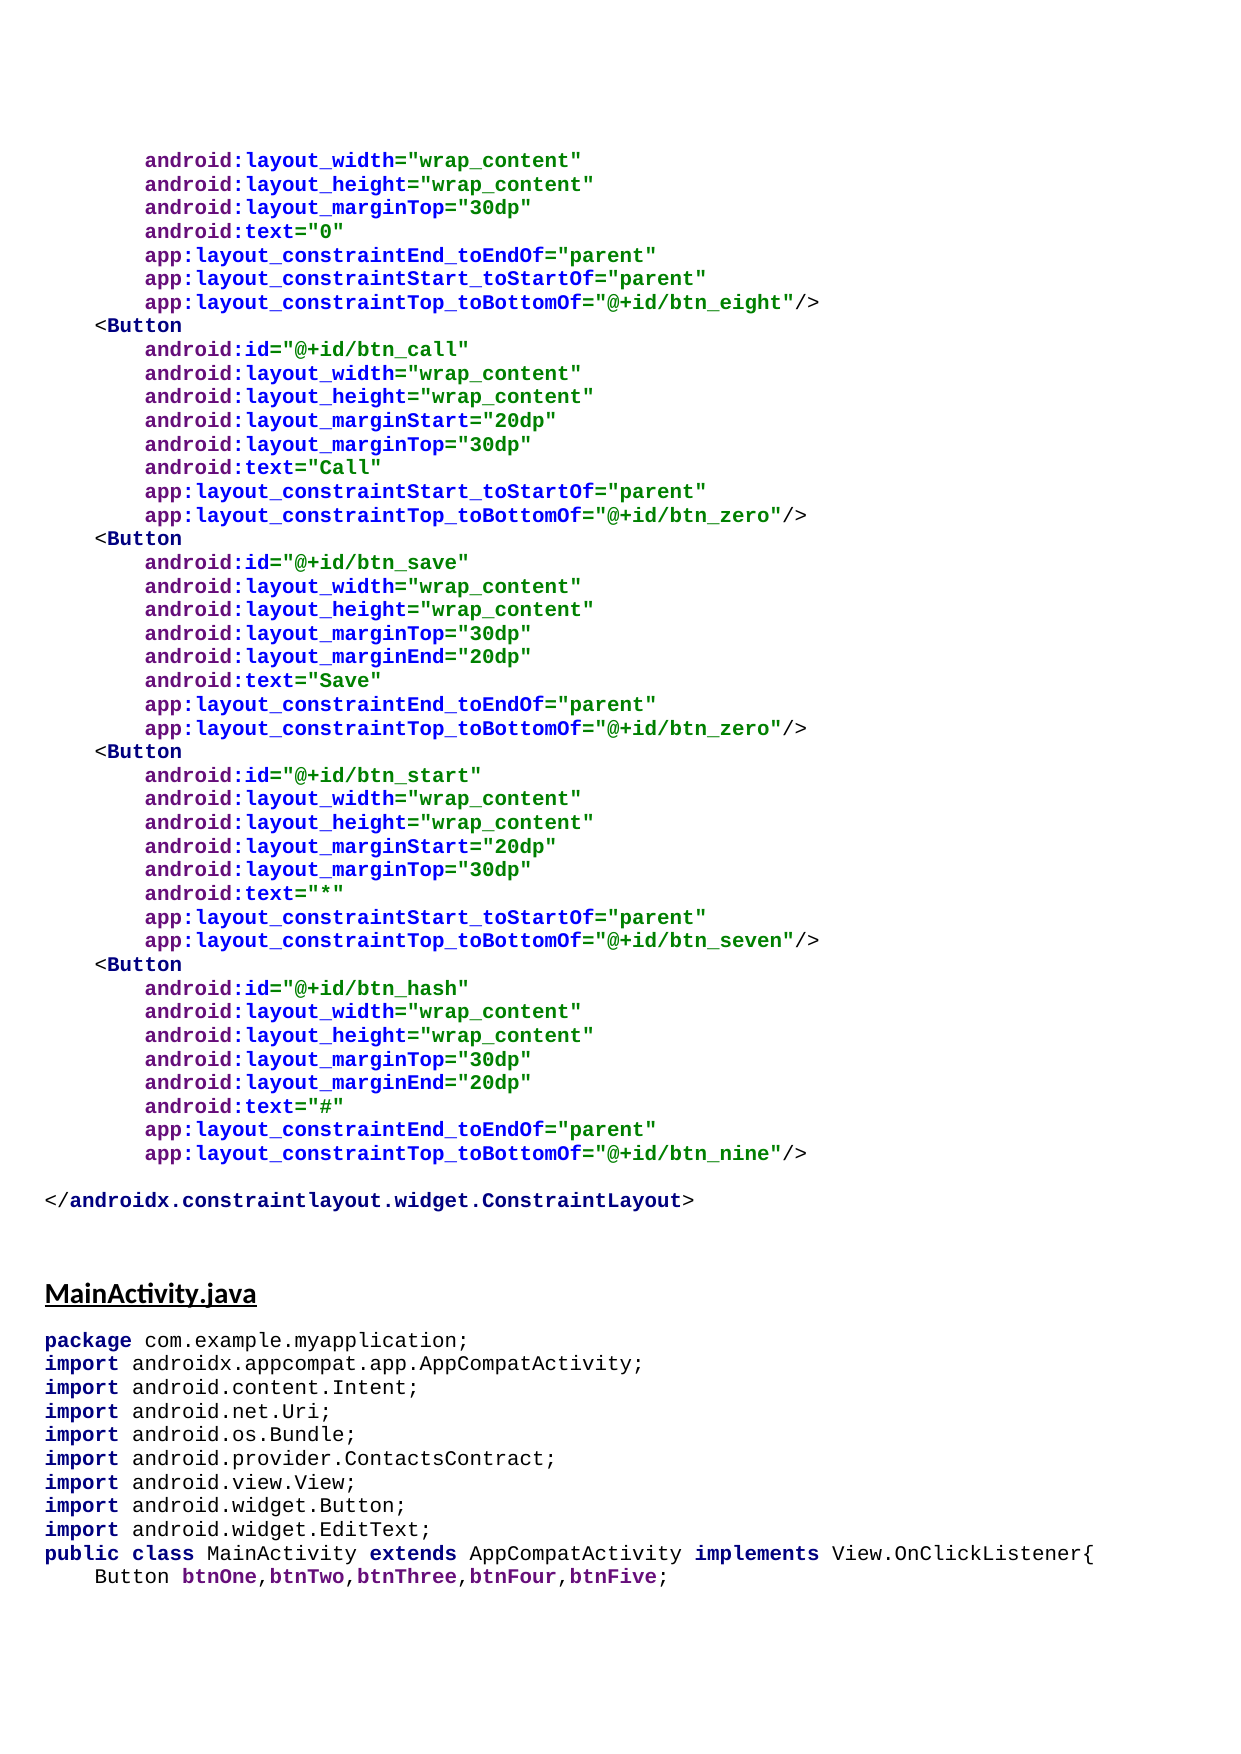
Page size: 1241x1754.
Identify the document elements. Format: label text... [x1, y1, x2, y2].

text MainActivity.java [44, 1275, 1211, 1310]
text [44, 1330, 1211, 1590]
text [44, 150, 1211, 1214]
